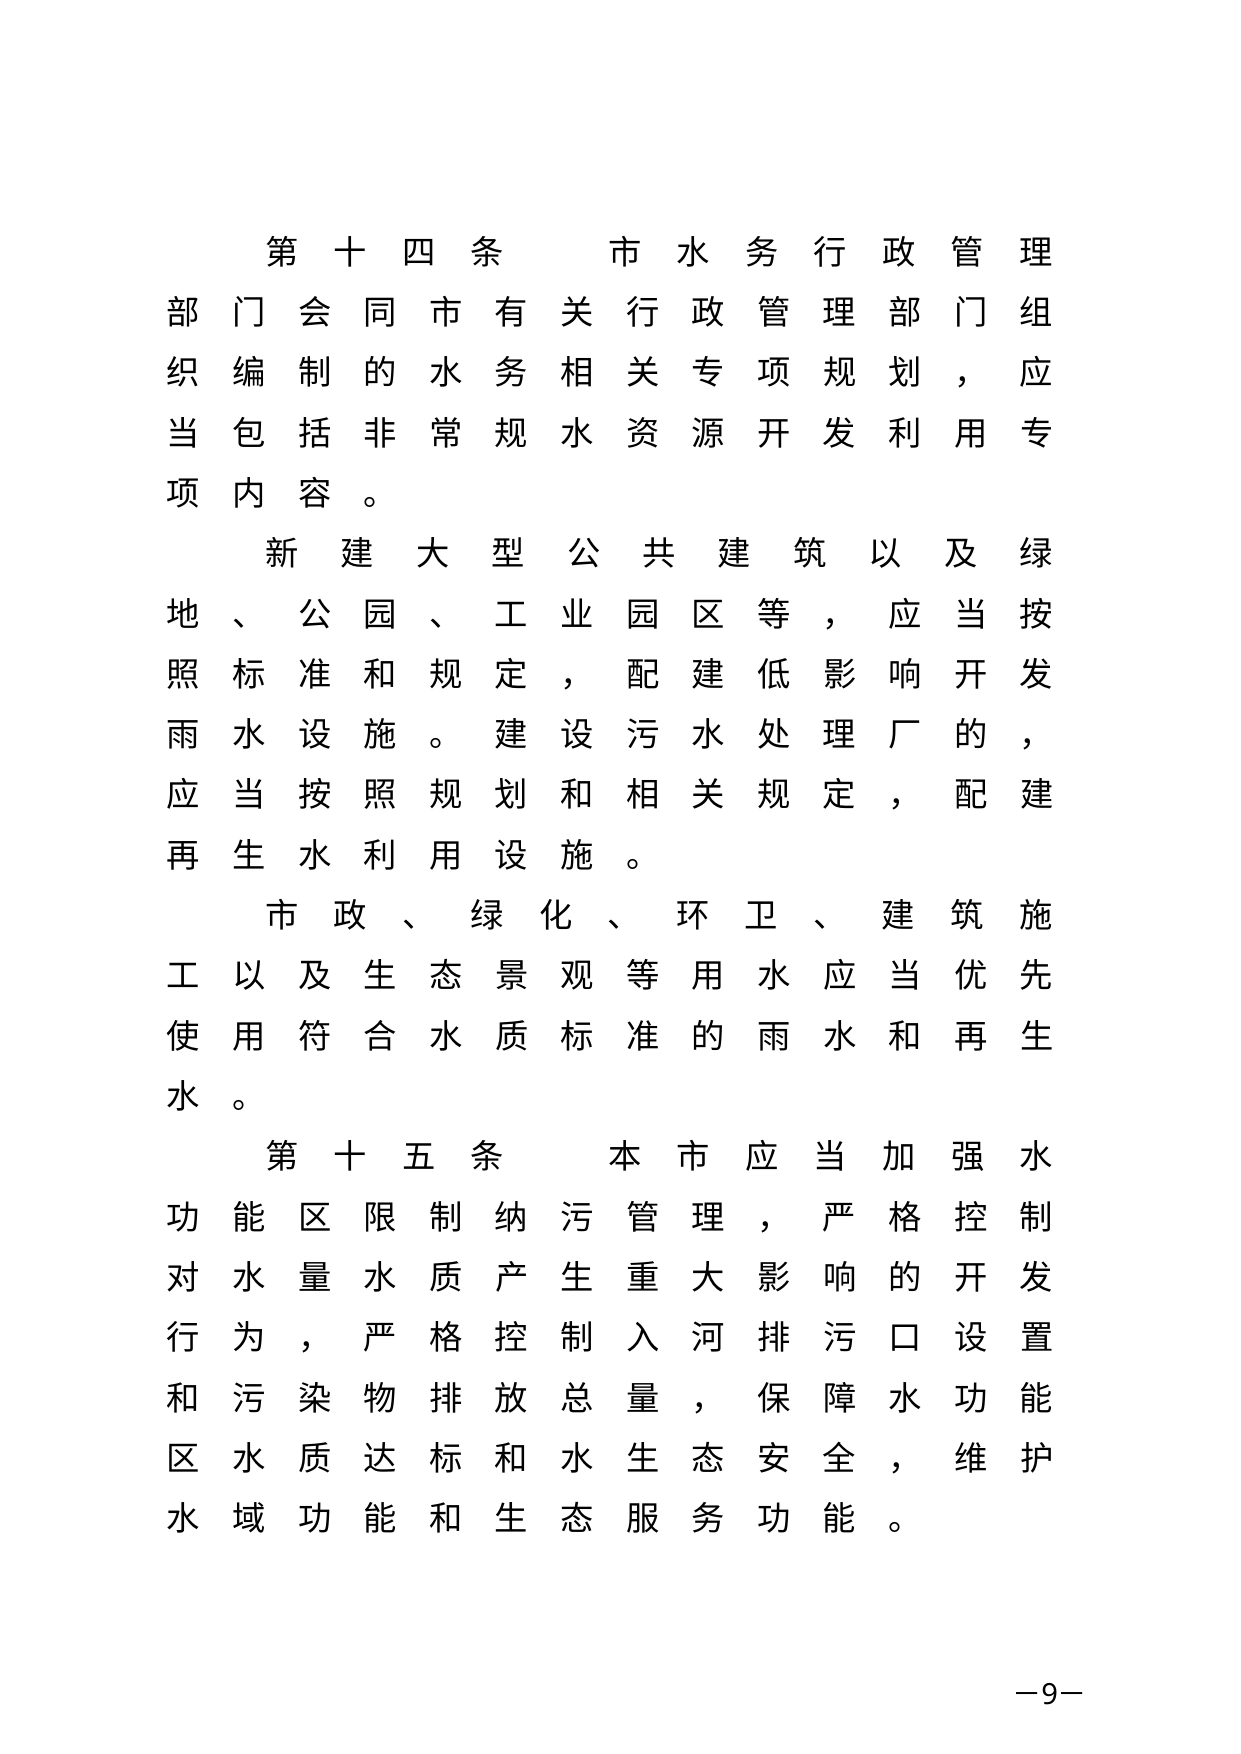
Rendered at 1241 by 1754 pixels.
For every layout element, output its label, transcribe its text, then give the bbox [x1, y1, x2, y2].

text 第十四条 市水务行政管理部门会同市有关行政管理部门组织编制的水务相关专项规划，应当包括非常规水资源开发利用专项内容。 [167, 219, 1085, 521]
text 新建大型公共建筑以及绿地、公园、工业园区等，应当按照标准和规定，配建低影响开发雨水设施。建设污水处理厂的，应当按照规划和相关规定，配建再生水利用设施。 [167, 521, 1085, 883]
text 市政、绿化、环卫、建筑施工以及生态景观等用水应当优先使用符合水质标准的雨水和再生水。 [167, 883, 1085, 1124]
text 第十五条 本市应当加强水功能区限制纳污管理，严格控制对水量水质产生重大影响的开发行为，严格控制入河排污口设置和污染物排放总量，保障水功能区水质达标和水生态安全，维护水域功能和生态服务功能。 [167, 1124, 1085, 1546]
